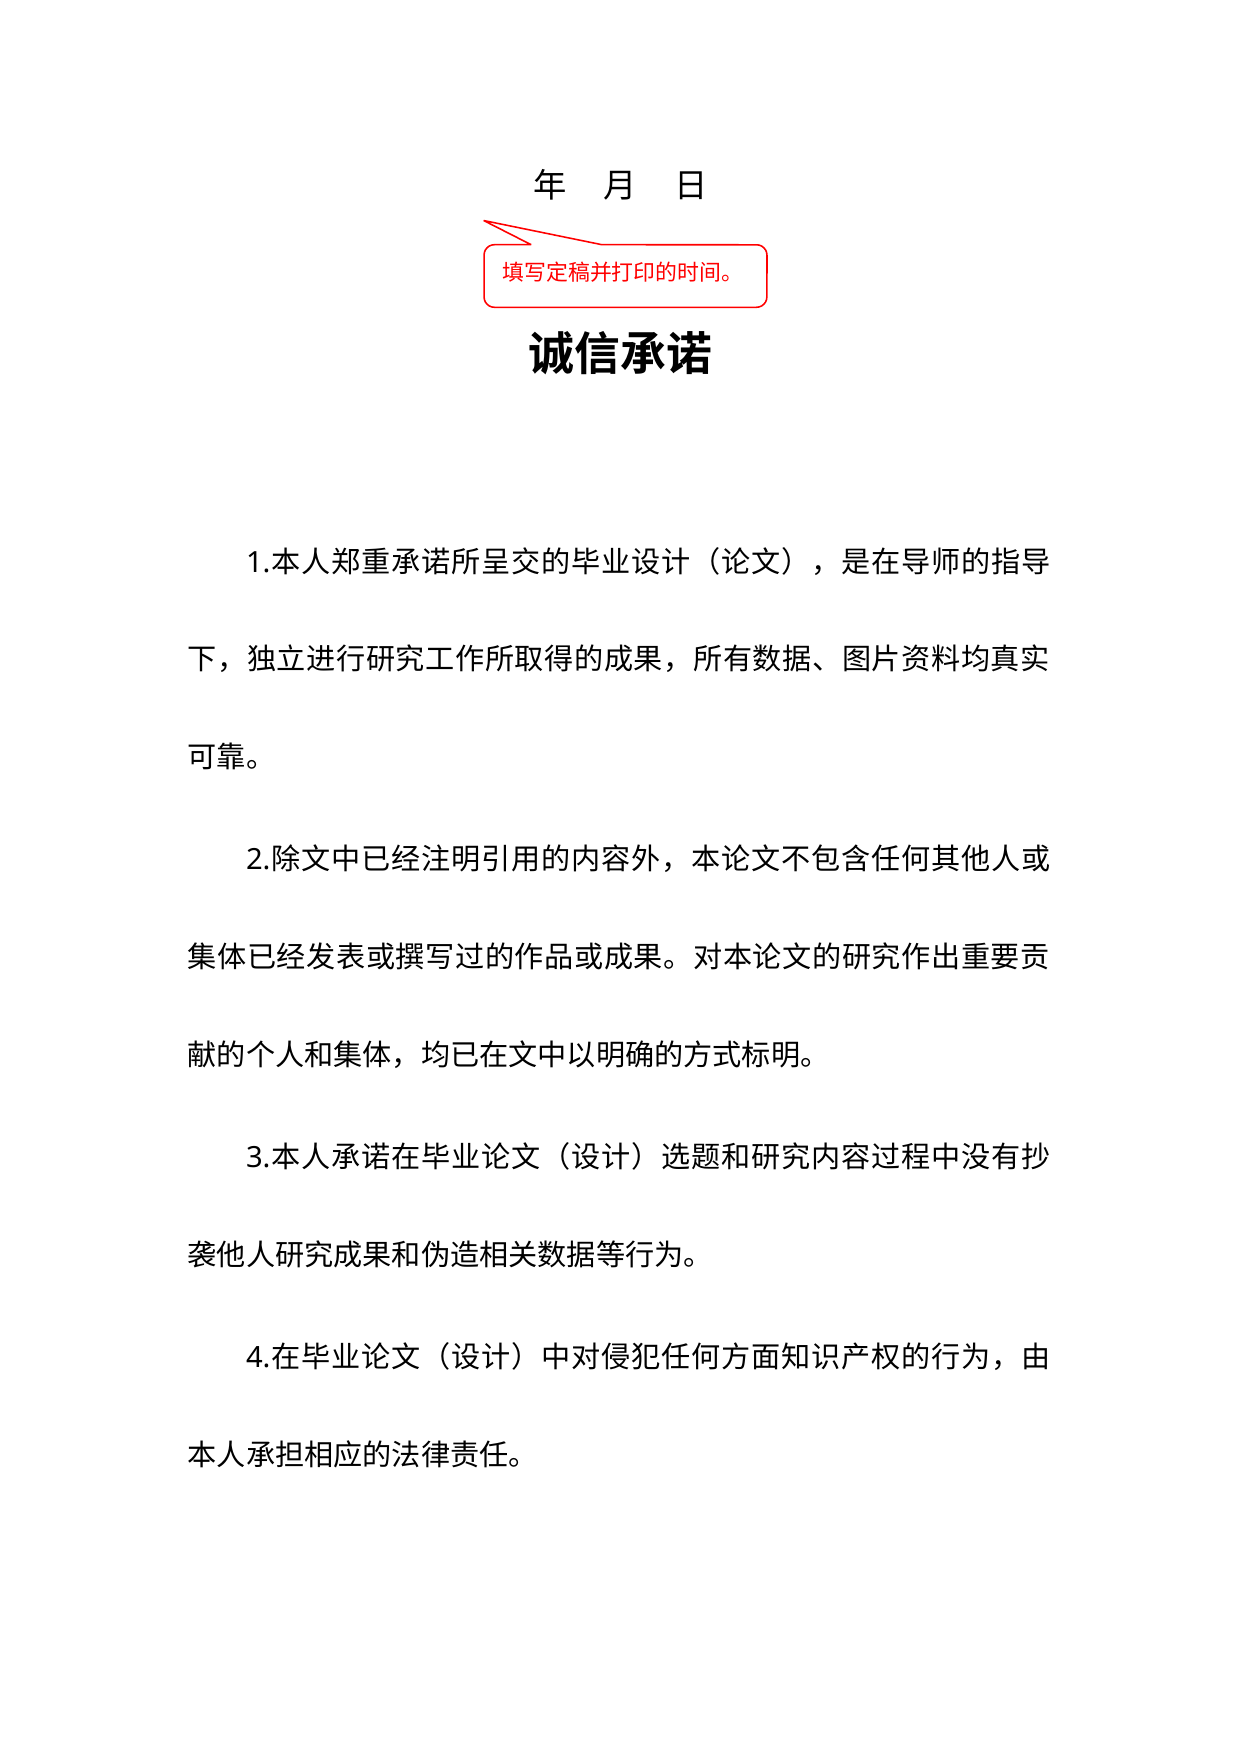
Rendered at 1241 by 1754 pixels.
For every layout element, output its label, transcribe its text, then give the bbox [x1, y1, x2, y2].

text 3.本人承诺在毕业论文（设计）选题和研究内容过程中没有抄袭他人研究成果和伪造相关数据等行为。 [187, 1122, 1053, 1285]
text 年 月 日 [187, 150, 1053, 215]
text 4.在毕业论文（设计）中对侵犯任何方面知识产权的行为，由本人承担相应的法律责任。 [187, 1323, 1053, 1485]
text 1.本人郑重承诺所呈交的毕业设计（论文），是在导师的指导下，独立进行研究工作所取得的成果，所有数据、图片资料均真实可靠。 [187, 527, 1053, 787]
text 2.除文中已经注明引用的内容外，本论文不包含任何其他人或集体已经发表或撰写过的作品或成果。对本论文的研究作出重要贡献的个人和集体，均已在文中以明确的方式标明。 [187, 825, 1053, 1085]
text 诚信承诺 [187, 301, 1053, 399]
